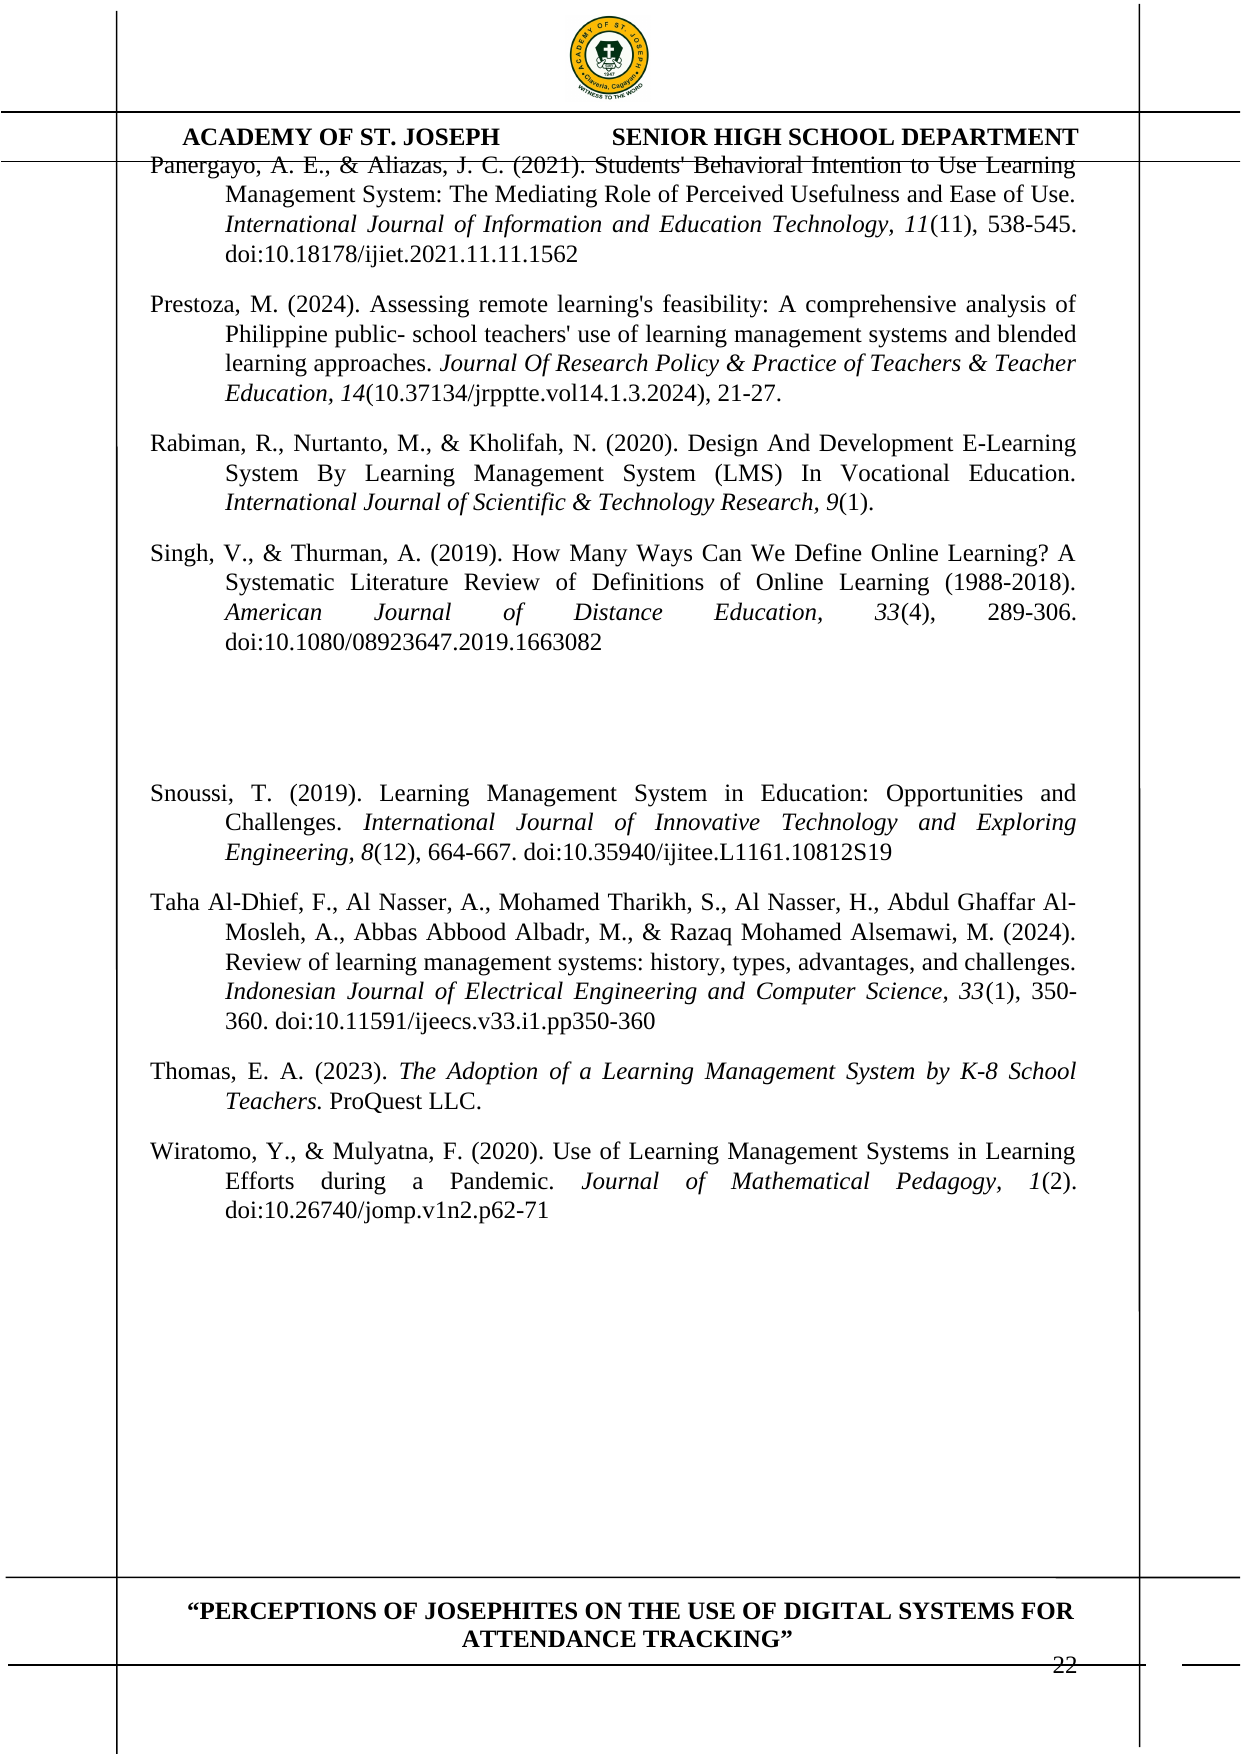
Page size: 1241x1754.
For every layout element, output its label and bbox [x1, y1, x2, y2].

picture [564, 15, 652, 102]
